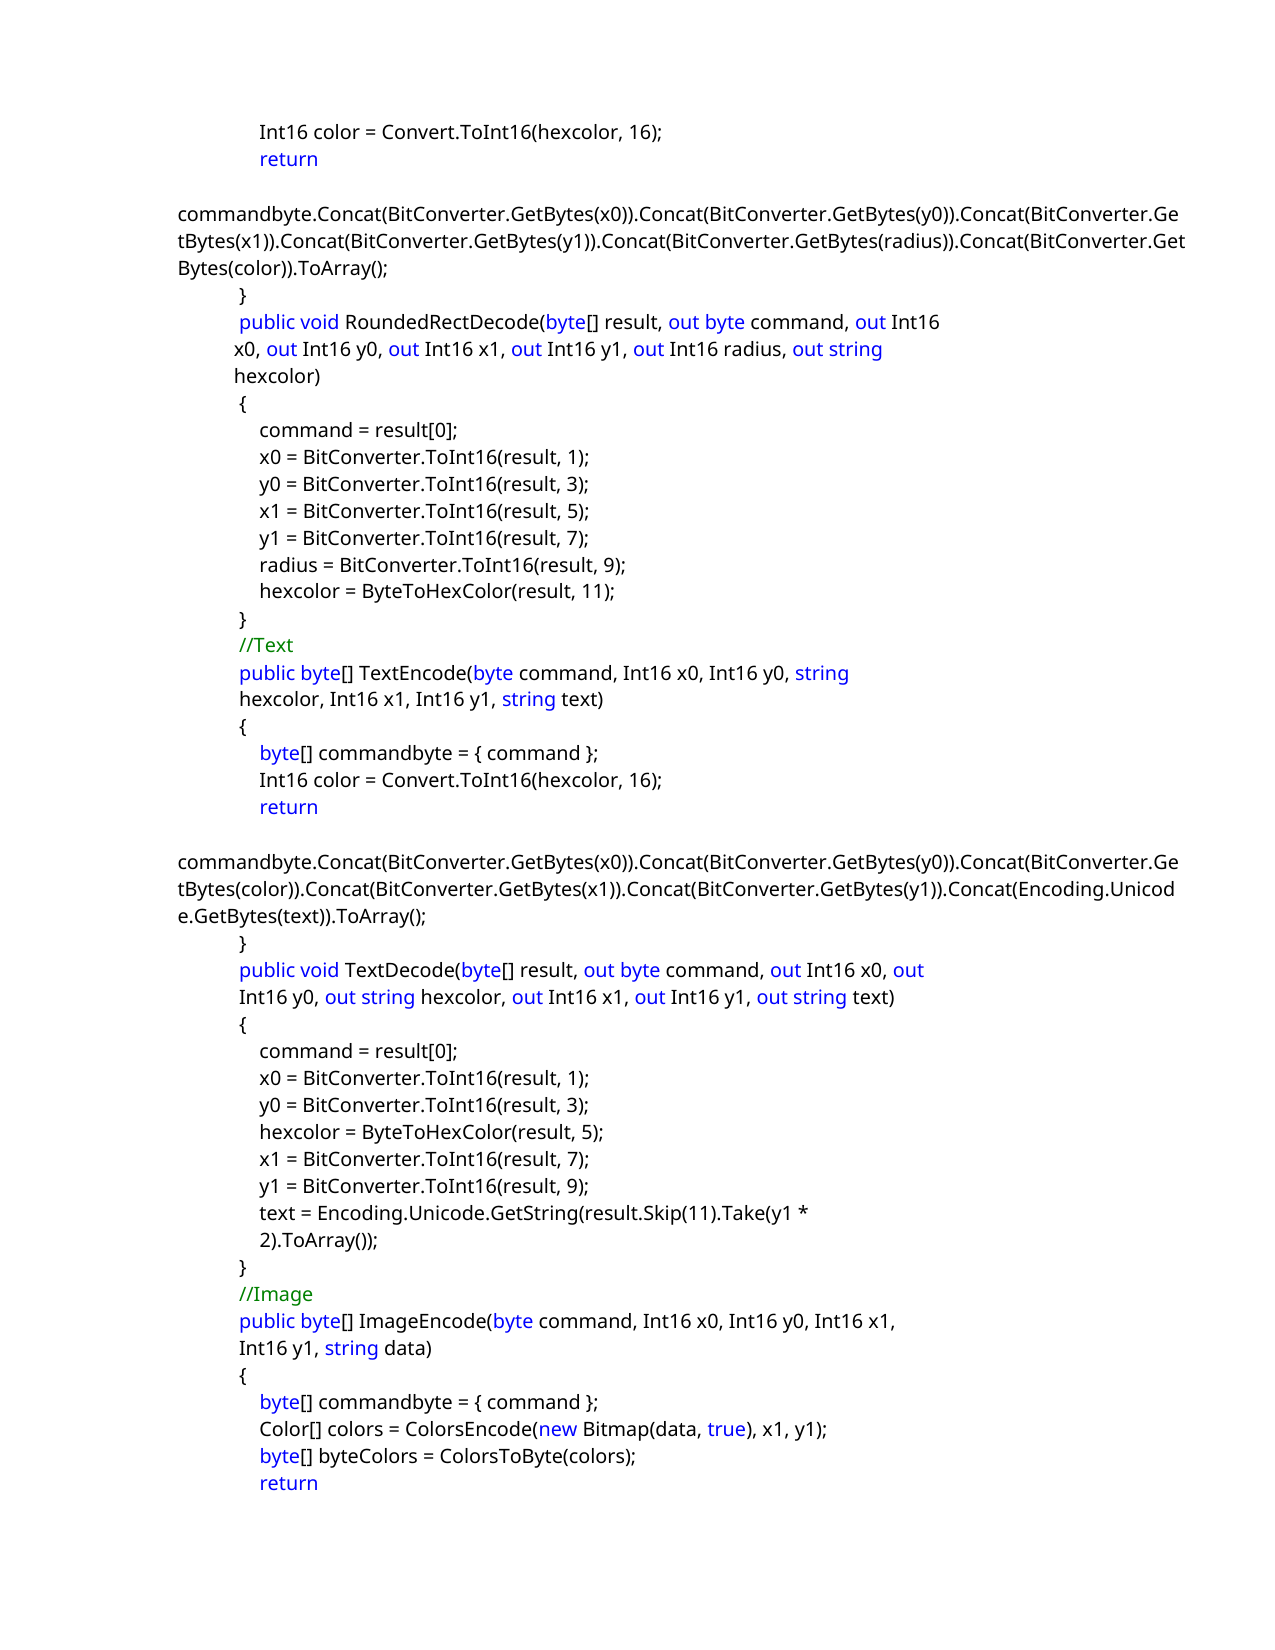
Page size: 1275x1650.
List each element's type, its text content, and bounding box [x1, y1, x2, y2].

text hexcolor = ByteToHexColor(result, 11); [177, 578, 1186, 605]
text text = Encoding.Unicode.GetString(result.Skip(11).Take(y1 * [177, 1199, 1186, 1226]
text commandbyte.Concat(BitConverter.GetBytes(x0)).Concat(BitConverter.GetBytes(y0)).Concat(BitConverter.GetBytes(x1)).Concat(BitConverter.GetBytes(y1)).Concat(BitConverter.GetBytes(radius)).Concat(BitConverter.GetBytes(color)).ToArray(); [177, 172, 1186, 281]
text y1 = BitConverter.ToInt16(result, 9); [177, 1172, 1186, 1199]
text } [177, 281, 1186, 308]
text Int16 color = Convert.ToInt16(hexcolor, 16); [177, 767, 1186, 794]
text Int16 y1, string data) [177, 1334, 1186, 1361]
text command = result[0]; [177, 1037, 1186, 1064]
text return [177, 1469, 1186, 1496]
text Color[] colors = ColorsEncode(new Bitmap(data, true), x1, y1); [177, 1415, 1186, 1442]
text } [177, 929, 1186, 957]
text { [177, 1011, 1186, 1037]
text command = result[0]; [177, 416, 1186, 443]
text x0, out Int16 y0, out Int16 x1, out Int16 y1, out Int16 radius, out string [177, 335, 1186, 362]
text x1 = BitConverter.ToInt16(result, 5); [177, 497, 1186, 524]
text Int16 color = Convert.ToInt16(hexcolor, 16); [177, 118, 1186, 145]
text public void TextDecode(byte[] result, out byte command, out Int16 x0, out [177, 957, 1186, 983]
text y1 = BitConverter.ToInt16(result, 7); [177, 524, 1186, 551]
text //Text [177, 632, 1186, 659]
text { [177, 1361, 1186, 1388]
text return [177, 794, 1186, 821]
text y0 = BitConverter.ToInt16(result, 3); [177, 1091, 1186, 1118]
text //Image [177, 1280, 1186, 1307]
text public byte[] ImageEncode(byte command, Int16 x0, Int16 y0, Int16 x1, [177, 1307, 1186, 1334]
text } [177, 1253, 1186, 1280]
text byte[] byteColors = ColorsToByte(colors); [177, 1442, 1186, 1469]
text radius = BitConverter.ToInt16(result, 9); [177, 551, 1186, 578]
text return [177, 145, 1186, 172]
text hexcolor) [177, 362, 1186, 389]
text x0 = BitConverter.ToInt16(result, 1); [177, 1064, 1186, 1091]
text hexcolor = ByteToHexColor(result, 5); [177, 1118, 1186, 1145]
text x1 = BitConverter.ToInt16(result, 7); [177, 1145, 1186, 1172]
text byte[] commandbyte = { command }; [177, 740, 1186, 767]
text commandbyte.Concat(BitConverter.GetBytes(x0)).Concat(BitConverter.GetBytes(y0)).Concat(BitConverter.GetBytes(color)).Concat(BitConverter.GetBytes(x1)).Concat(BitConverter.GetBytes(y1)).Concat(Encoding.Unicode.GetBytes(text)).ToArray(); [177, 821, 1186, 929]
text { [177, 713, 1186, 740]
text x0 = BitConverter.ToInt16(result, 1); [177, 443, 1186, 470]
text public void RoundedRectDecode(byte[] result, out byte command, out Int16 [177, 308, 1186, 335]
text { [177, 389, 1186, 416]
text hexcolor, Int16 x1, Int16 y1, string text) [177, 686, 1186, 713]
text 2).ToArray()); [177, 1226, 1186, 1253]
text } [177, 605, 1186, 632]
text public byte[] TextEncode(byte command, Int16 x0, Int16 y0, string [177, 659, 1186, 686]
text y0 = BitConverter.ToInt16(result, 3); [177, 470, 1186, 497]
text byte[] commandbyte = { command }; [177, 1388, 1186, 1415]
text Int16 y0, out string hexcolor, out Int16 x1, out Int16 y1, out string text) [177, 983, 1186, 1011]
